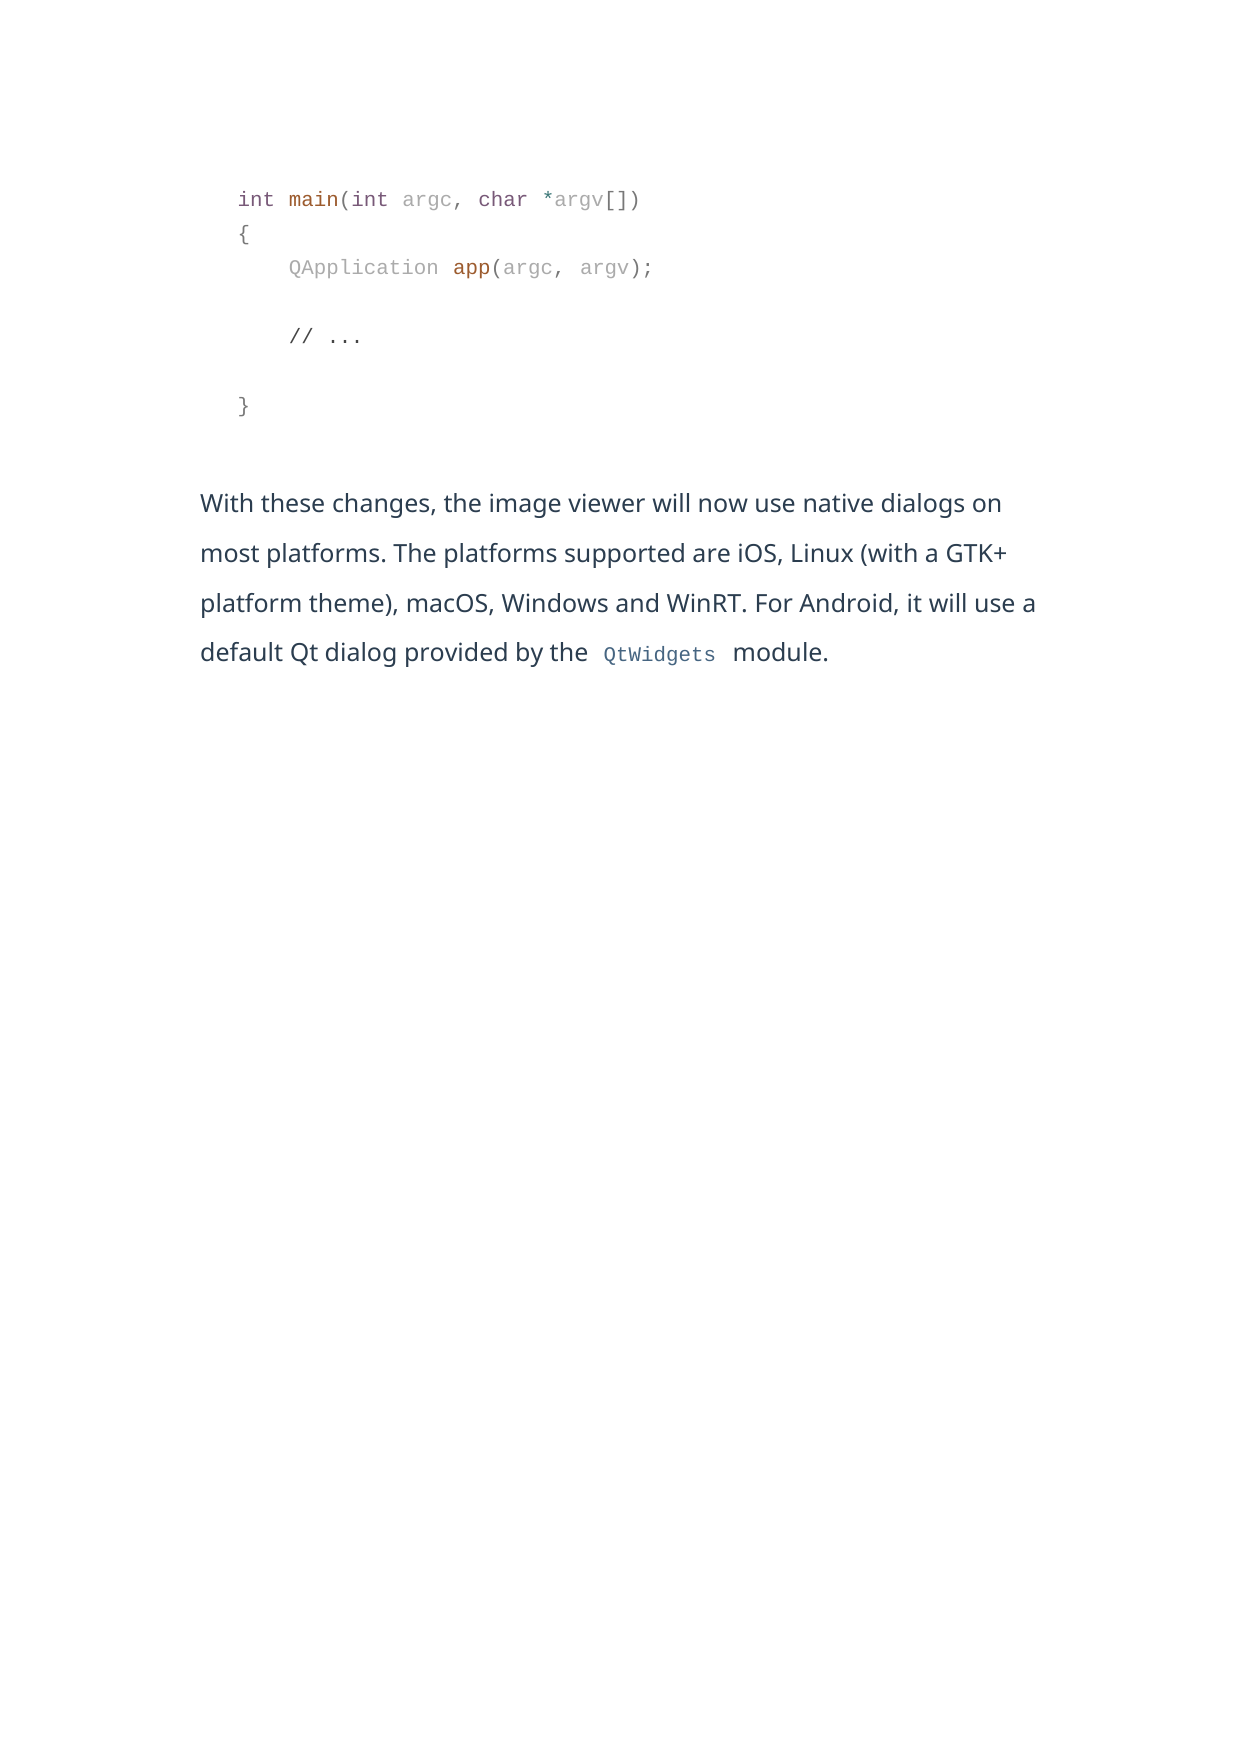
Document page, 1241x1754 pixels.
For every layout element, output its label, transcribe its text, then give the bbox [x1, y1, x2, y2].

text int main(int argc, char *argv[]) [237, 188, 1065, 212]
text // ... [288, 326, 1065, 350]
text QApplication app(argc, argv); [288, 257, 1065, 281]
text With these changes, the image viewer will now use native dialogs on most platforms. The platforms supported are iOS, Linux (with a GTK+ platform theme), macOS, Windows and WinRT. For Android, it will use a default Qt dialog provided by the QtWidgets module. [200, 486, 1065, 669]
text { [237, 223, 1065, 247]
text } [237, 395, 1065, 419]
